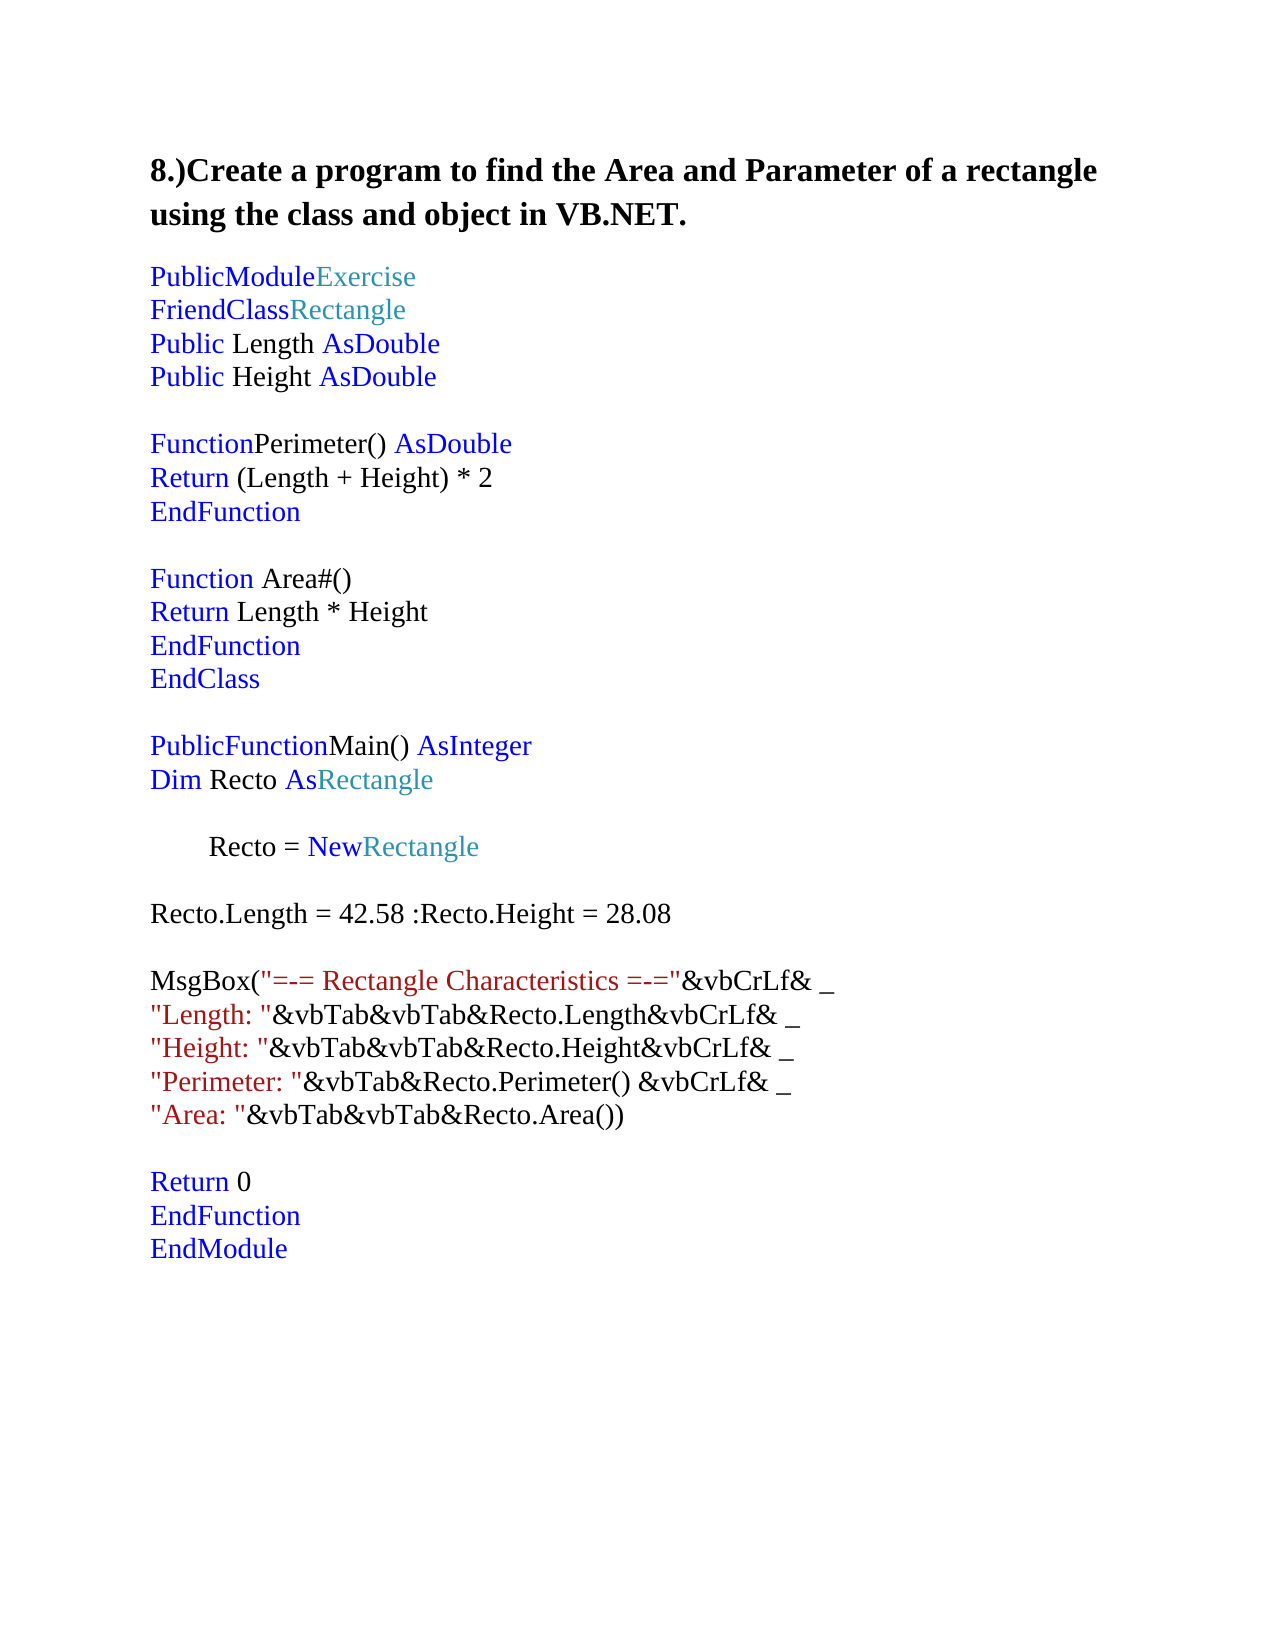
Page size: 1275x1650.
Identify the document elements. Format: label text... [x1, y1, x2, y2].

text "Perimeter: "&vbTab&Recto.Perimeter() &vbCrLf& _ [150, 1064, 1125, 1097]
text Public Height AsDouble [150, 359, 1125, 393]
text Return 0 [150, 1164, 1125, 1198]
text EndFunction [150, 494, 1125, 527]
text Recto.Length = 42.58 :Recto.Height = 28.08 [150, 896, 1125, 930]
text "Length: "&vbTab&vbTab&Recto.Length&vbCrLf& _ [150, 997, 1125, 1030]
text EndClass [150, 661, 1125, 695]
text Return (Length + Height) * 2 [150, 460, 1125, 494]
text EndModule [150, 1232, 1125, 1265]
text PublicModuleExercise [150, 259, 1125, 292]
text Return Length * Height [150, 594, 1125, 628]
text PublicFunctionMain() AsInteger [150, 728, 1125, 762]
text "Height: "&vbTab&vbTab&Recto.Height&vbCrLf& _ [150, 1030, 1125, 1064]
text FunctionPerimeter() AsDouble [150, 427, 1125, 460]
text MsgBox("=-= Rectangle Characteristics =-="&vbCrLf& _ [150, 963, 1125, 997]
text "Area: "&vbTab&vbTab&Recto.Area()) [150, 1097, 1125, 1131]
text Function Area#() [150, 561, 1125, 594]
text FriendClassRectangle [150, 292, 1125, 326]
text Dim Recto AsRectangle [150, 762, 1125, 796]
text 8.)Create a program to find the Area and Parameter of a rectangle using the class and object in VB.NET. [150, 150, 1125, 232]
text EndFunction [150, 628, 1125, 661]
text Recto = NewRectangle [150, 829, 1125, 863]
text EndFunction [150, 1198, 1125, 1232]
text Public Length AsDouble [150, 326, 1125, 359]
